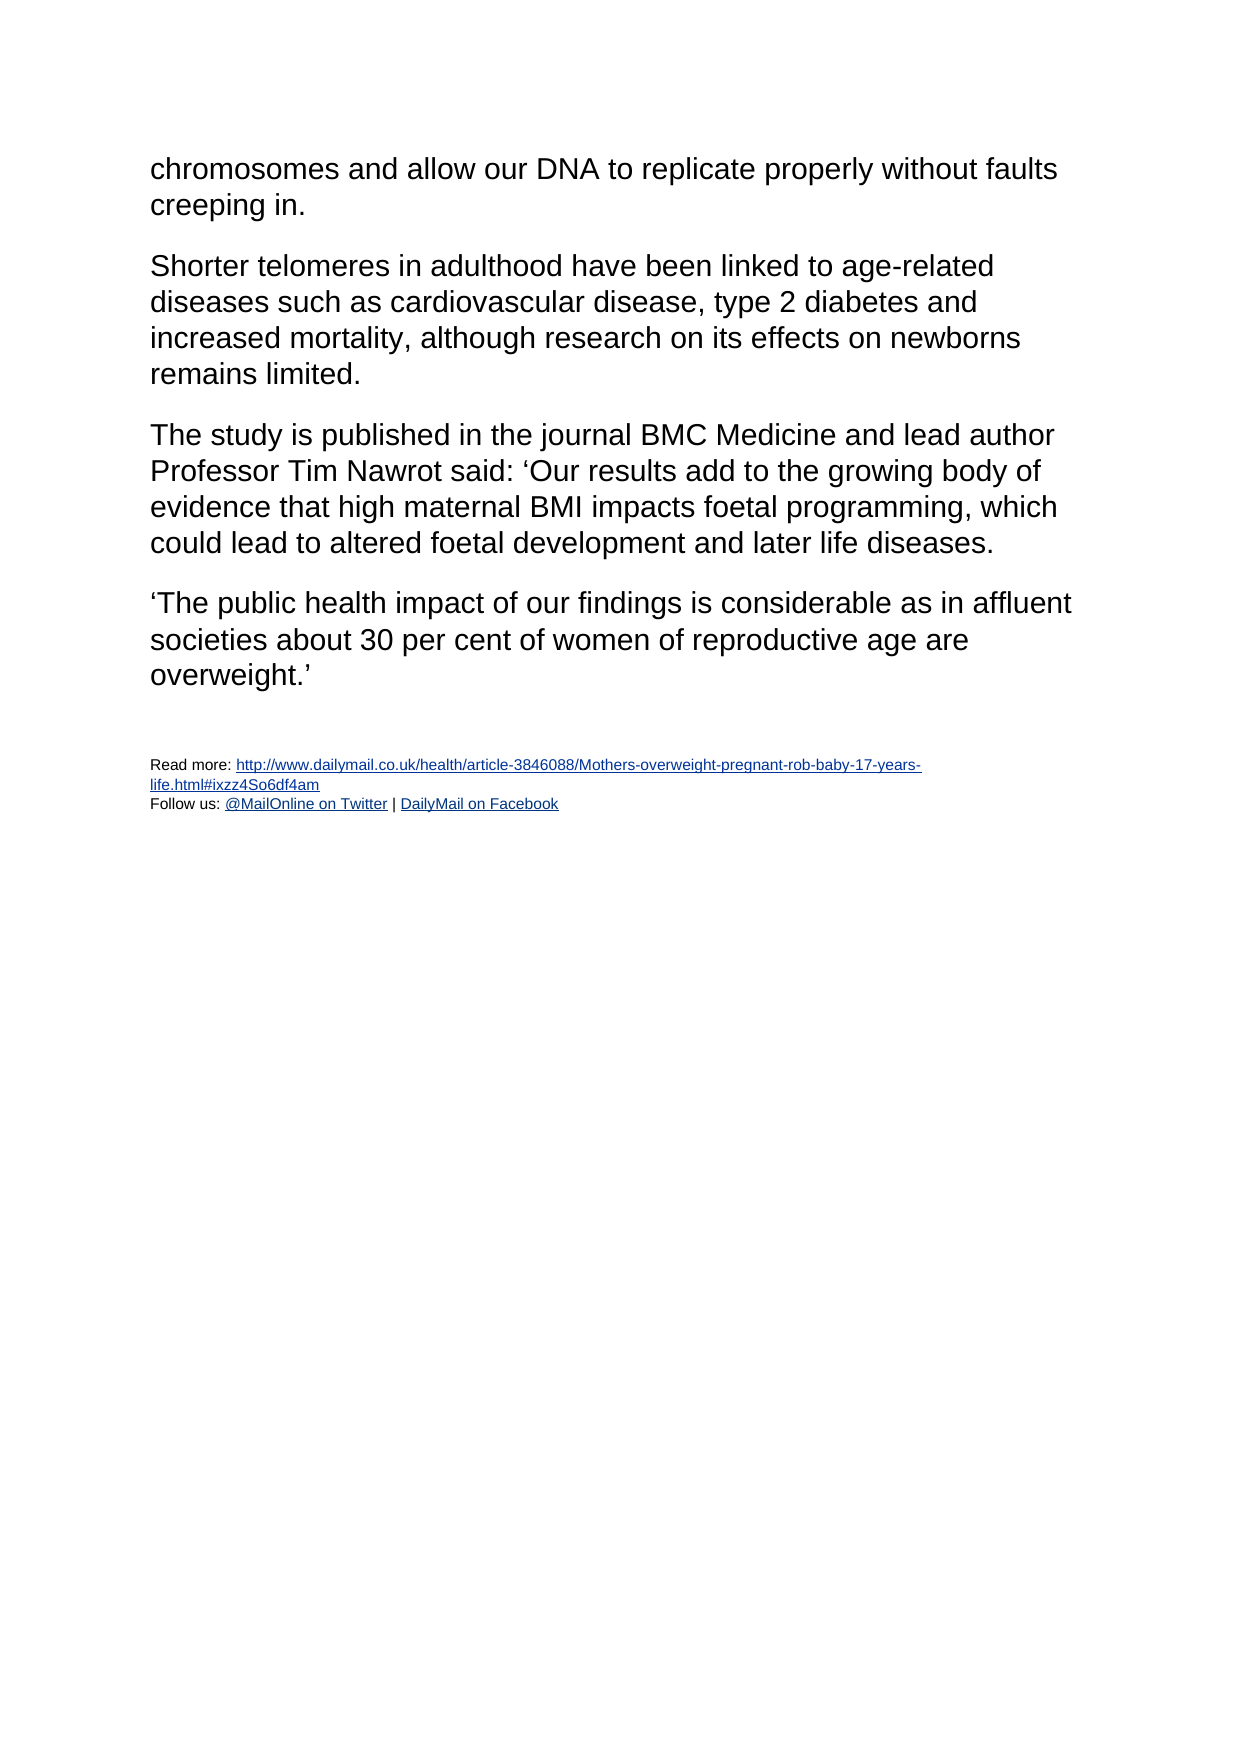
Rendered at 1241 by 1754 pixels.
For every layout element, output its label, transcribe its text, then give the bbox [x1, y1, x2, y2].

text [150, 150, 1090, 222]
text Read more: http://www.dailymail.co.uk/health/article-3846088/Mothers-overweight-pregnant-rob-baby-17-years-life.html#ixzz4So6df4am Follow us: @MailOnline on Twitter | DailyMail on Facebook [150, 717, 1090, 813]
text The study is published in the journal BMC Medicine and lead author Professor Tim Nawrot said: ‘Our results add to the growing body of evidence that high maternal BMI impacts foetal programming, which could lead to altered foetal development and later life diseases. [150, 416, 1090, 559]
text ‘The public health impact of our findings is considerable as in affluent societies about 30 per cent of women of reproductive age are overweight.’ [150, 584, 1090, 692]
text Shorter telomeres in adulthood have been linked to age-related diseases such as cardiovascular disease, type 2 diabetes and increased mortality, although research on its effects on newborns remains limited. [150, 247, 1090, 391]
